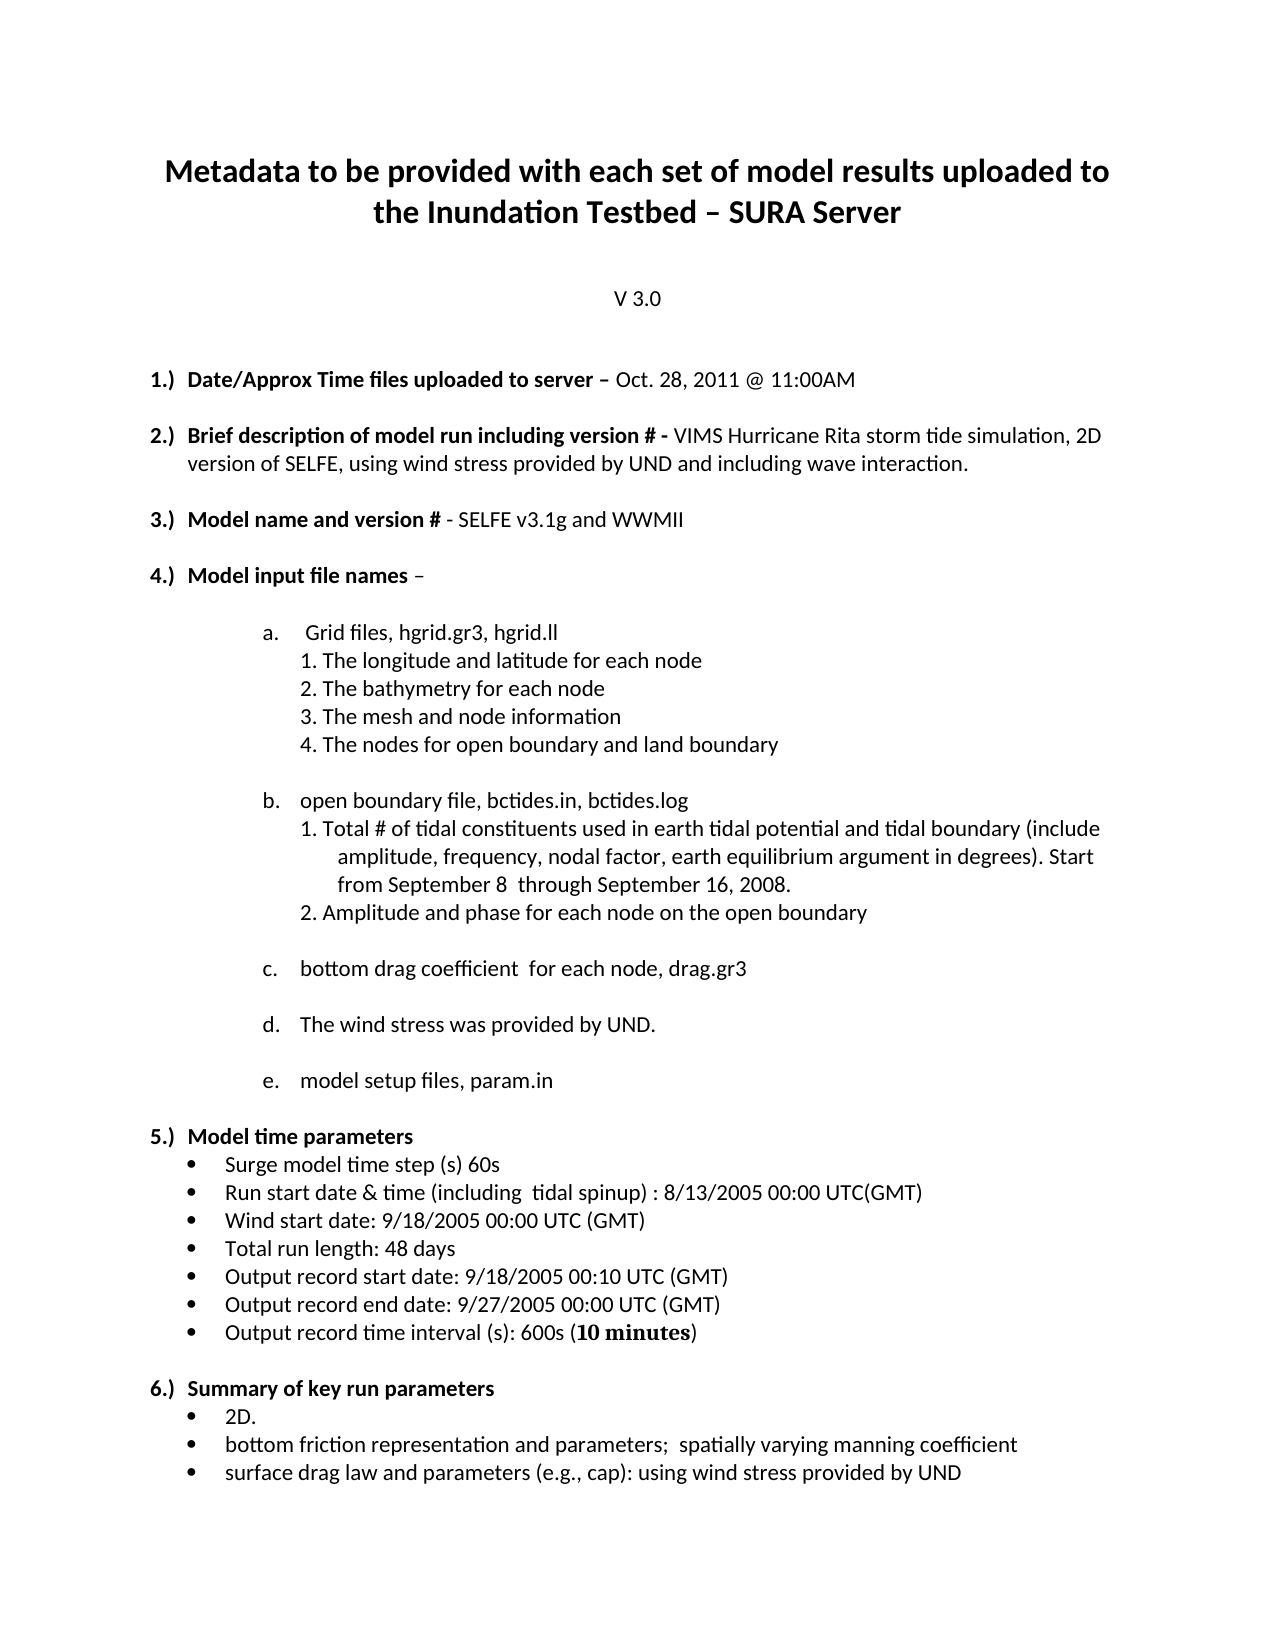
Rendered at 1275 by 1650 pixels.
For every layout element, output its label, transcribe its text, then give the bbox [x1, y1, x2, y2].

list Output record end date: 9/27/2005 00:00 UTC (GMT) [187, 1290, 1125, 1318]
list Output record time interval (s): 600s (10 minutes) [187, 1318, 1125, 1346]
list Model name and version # - SELFE v3.1g and WWMII [150, 506, 1125, 534]
list model setup files, param.in [262, 1066, 1125, 1094]
list Grid files, hgrid.gr3, hgrid.ll [262, 618, 1125, 646]
list 1. The longitude and latitude for each node [300, 646, 1125, 674]
list Output record start date: 9/18/2005 00:10 UTC (GMT) [187, 1262, 1125, 1290]
list Run start date & time (including tidal spinup) : 8/13/2005 00:00 UTC(GMT) [187, 1178, 1125, 1206]
list 2. The bathymetry for each node [300, 674, 1125, 702]
list bottom friction representation and parameters; spatially varying manning coefficient [187, 1430, 1125, 1458]
list Model input file names – [150, 562, 1125, 590]
list surface drag law and parameters (e.g., cap): using wind stress provided by UND [187, 1458, 1125, 1486]
text V 3.0 [150, 284, 1125, 312]
list 1. Total # of tidal constituents used in earth tidal potential and tidal boundary (include amplitude, frequency, nodal factor, earth equilibrium argument in degrees). Start from September 8 through September 16, 2008. [300, 814, 1125, 898]
text Metadata to be provided with each set of model results uploaded to the Inundation Testbed – SURA Server [150, 150, 1125, 231]
list The wind stress was provided by UND. [262, 1010, 1125, 1038]
list Surge model time step (s) 60s [187, 1150, 1125, 1178]
list Wind start date: 9/18/2005 00:00 UTC (GMT) [187, 1206, 1125, 1234]
list open boundary file, bctides.in, bctides.log [262, 786, 1125, 814]
list 4. The nodes for open boundary and land boundary [225, 730, 1125, 758]
list Total run length: 48 days [187, 1234, 1125, 1262]
list bottom drag coefficient for each node, drag.gr3 [262, 954, 1125, 982]
list 2D. [187, 1402, 1125, 1430]
list Date/Approx Time files uploaded to server – Oct. 28, 2011 @ 11:00AM [150, 366, 1125, 393]
list 3. The mesh and node information [300, 702, 1125, 730]
list Model time parameters [150, 1122, 1125, 1150]
list Brief description of model run including version # - VIMS Hurricane Rita storm tide simulation, 2D version of SELFE, using wind stress provided by UND and including wave interaction. [150, 422, 1125, 478]
list Summary of key run parameters [150, 1374, 1125, 1402]
list 2. Amplitude and phase for each node on the open boundary [300, 898, 1125, 926]
